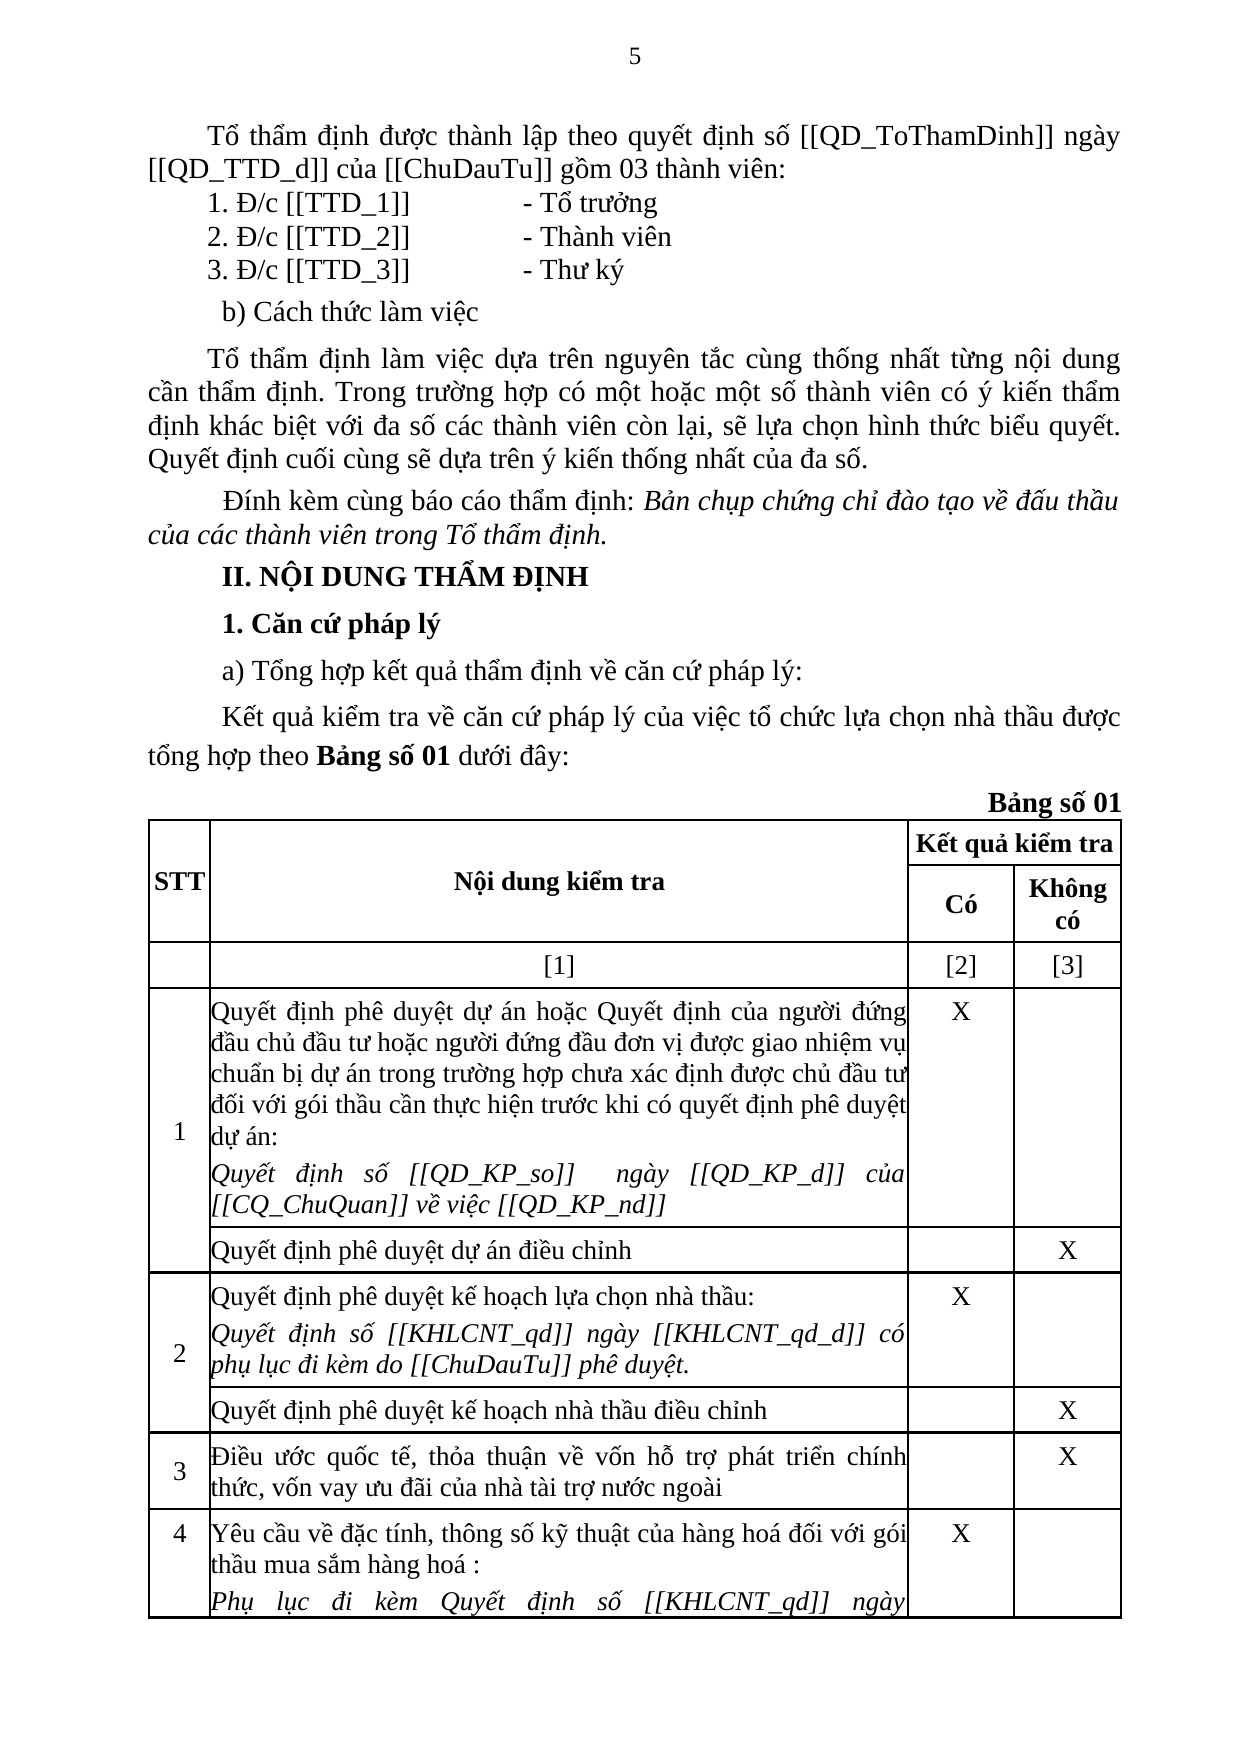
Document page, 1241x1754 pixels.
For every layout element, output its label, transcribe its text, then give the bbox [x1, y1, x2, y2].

table_header STT [150, 821, 209, 941]
table_cell Quyết định phê duyệt dự án hoặc Quyết định của người đứng đầu chủ đầu tư hoặc người đứng đầu đơn vị được giao nhiệm vụ chuẩn bị dự án trong trường hợp chưa xác định được chủ đầu tư đối với gói thầu cần thực hiện trước khi có quyết định phê duyệt dự án: Quyết định số [[QD_KP_so]] ngày [[QD_KP_d]] của [[CQ_ChuQuan]] về việc [[QD_KP_nd]] [211, 989, 907, 1226]
text II. NỘI DUNG THẨM ĐỊNH [148, 559, 1122, 592]
table_cell X [909, 1510, 1013, 1616]
table_header Kết quả kiểm tra [909, 821, 1120, 864]
table_cell [909, 1434, 1013, 1508]
table_cell [1015, 1274, 1120, 1386]
table_cell X [1015, 1434, 1120, 1508]
table_cell Có [909, 866, 1013, 941]
table_cell [3] [1015, 943, 1120, 987]
text 1. Đ/c [[TTD_1]] - Tổ trưởng [148, 185, 1122, 219]
table_cell Không có [1015, 866, 1120, 941]
table_cell Quyết định phê duyệt dự án điều chỉnh [211, 1228, 907, 1271]
text 3. Đ/c [[TTD_3]] - Thư ký [148, 252, 1122, 286]
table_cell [211, 1510, 907, 1616]
text b) Cách thức làm việc [148, 294, 1122, 328]
table_cell X [909, 989, 1013, 1226]
text Đính kèm cùng báo cáo thẩm định: Bản chụp chứng chỉ đào tạo về đấu thầu của các thành viên trong Tổ thẩm định. [148, 483, 1122, 551]
table_cell [909, 1228, 1013, 1271]
table_cell 4 [150, 1510, 209, 1616]
text Tổ thẩm định làm việc dựa trên nguyên tắc cùng thống nhất từng nội dung cần thẩm định. Trong trường hợp có một hoặc một số thành viên có ý kiến thẩm định khác biệt với đa số các thành viên còn lại, sẽ lựa chọn hình thức biểu quyết. Quyết định cuối cùng sẽ dựa trên ý kiến thống nhất của đa số. [148, 341, 1122, 475]
table_cell [2] [909, 943, 1013, 987]
table_cell [1] [211, 943, 907, 987]
table_cell X [1015, 1388, 1120, 1431]
table_cell [1015, 1510, 1120, 1616]
text Bảng số 01 [148, 785, 1122, 818]
table_cell 3 [150, 1434, 209, 1508]
table_cell Điều ước quốc tế, thỏa thuận về vốn hỗ trợ phát triển chính thức, vốn vay ưu đãi của nhà tài trợ nước ngoài [211, 1434, 907, 1508]
text 2. Đ/c [[TTD_2]] - Thành viên [148, 219, 1122, 252]
text 1. Căn cứ pháp lý [148, 606, 1122, 639]
table_cell X [909, 1274, 1013, 1386]
table_cell X [1015, 1228, 1120, 1271]
text a) Tổng hợp kết quả thẩm định về căn cứ pháp lý: [148, 653, 1122, 686]
table_cell Quyết định phê duyệt kế hoạch lựa chọn nhà thầu: Quyết định số [[KHLCNT_qd]] ngày [[KHLCNT_qd_d]] có phụ lục đi kèm do [[ChuDauTu]] phê duyệt. [211, 1274, 907, 1386]
table_cell 2 [150, 1274, 209, 1431]
table_cell [909, 1388, 1013, 1431]
table_cell 1 [150, 989, 209, 1271]
table_cell Quyết định phê duyệt kế hoạch nhà thầu điều chỉnh [211, 1388, 907, 1431]
text Tổ thẩm định được thành lập theo quyết định số [[QD_ToThamDinh]] ngày [[QD_TTD_d]] của [[ChuDauTu]] gồm 03 thành viên: [148, 118, 1122, 185]
table_header Nội dung kiểm tra [211, 821, 907, 941]
table_cell [150, 943, 209, 987]
text Kết quả kiểm tra về căn cứ pháp lý của việc tổ chức lựa chọn nhà thầu được tổng hợp theo Bảng số 01 dưới đây: [148, 699, 1122, 772]
table_cell [1015, 989, 1120, 1226]
